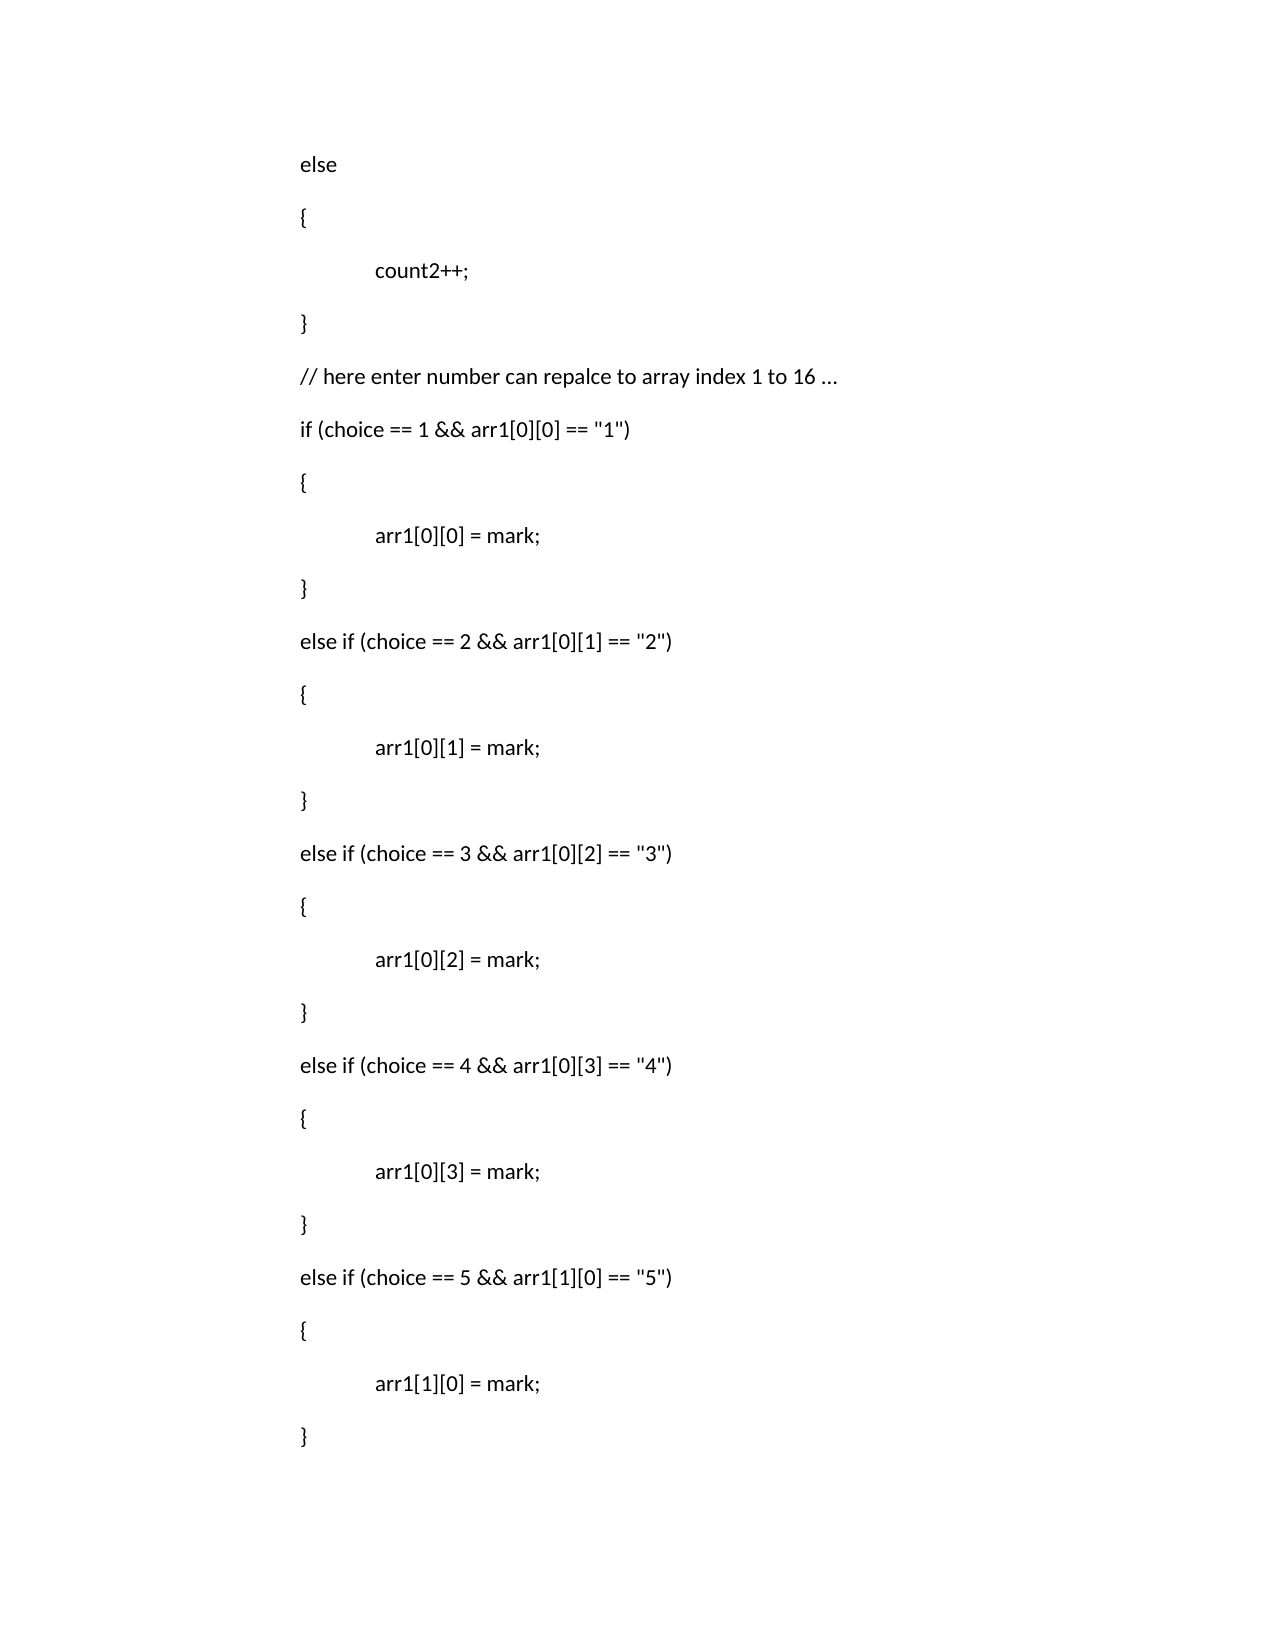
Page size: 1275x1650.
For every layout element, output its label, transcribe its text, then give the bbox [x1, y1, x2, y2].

text arr1[0][3] = mark; [150, 1157, 1125, 1185]
text arr1[0][1] = mark; [150, 733, 1125, 761]
text arr1[1][0] = mark; [150, 1369, 1125, 1397]
text else if (choice == 3 && arr1[0][2] == "3") [150, 839, 1125, 867]
text } [150, 1422, 1125, 1451]
text count2++; [150, 256, 1125, 284]
text else if (choice == 4 && arr1[0][3] == "4") [150, 1051, 1125, 1079]
text } [150, 309, 1125, 337]
text { [150, 1316, 1125, 1344]
text arr1[0][2] = mark; [150, 945, 1125, 973]
text // here enter number can repalce to array index 1 to 16 ... [150, 362, 1125, 390]
text } [150, 786, 1125, 814]
text { [150, 680, 1125, 708]
text { [150, 203, 1125, 231]
text else if (choice == 2 && arr1[0][1] == "2") [150, 627, 1125, 655]
text } [150, 998, 1125, 1026]
text else if (choice == 5 && arr1[1][0] == "5") [150, 1263, 1125, 1291]
text { [150, 1104, 1125, 1132]
text else [150, 150, 1125, 178]
text arr1[0][0] = mark; [150, 521, 1125, 549]
text } [150, 1210, 1125, 1238]
text } [150, 574, 1125, 602]
text { [150, 892, 1125, 920]
text { [150, 468, 1125, 496]
text if (choice == 1 && arr1[0][0] == "1") [150, 415, 1125, 443]
